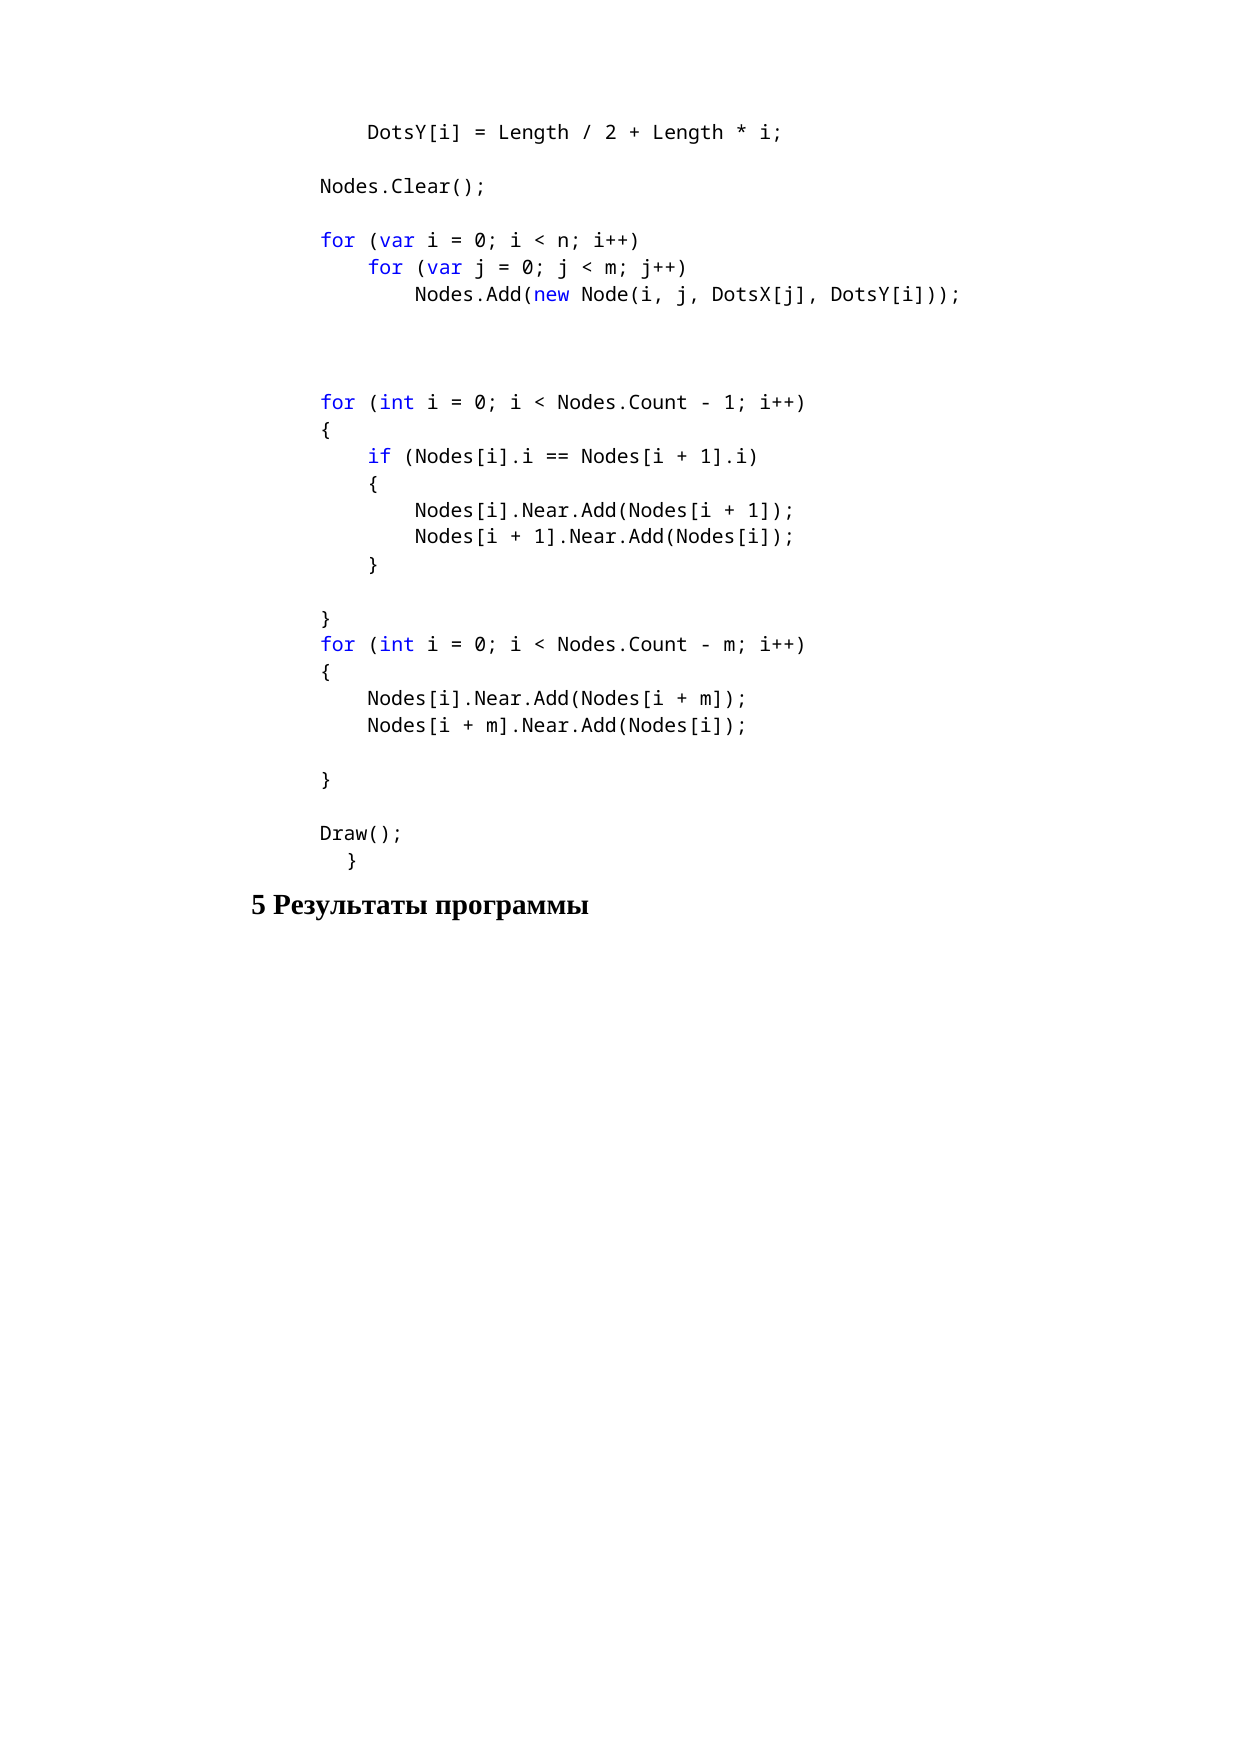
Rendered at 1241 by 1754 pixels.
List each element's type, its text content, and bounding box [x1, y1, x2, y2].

text for (int i = 0; i < Nodes.Count - m; i++) [177, 631, 1152, 658]
text Nodes[i + m].Near.Add(Nodes[i]); [177, 712, 1152, 739]
text { [177, 658, 1152, 685]
text DotsY[i] = Length / 2 + Length * i; [177, 118, 1152, 145]
text { [177, 415, 1152, 442]
text Draw(); [177, 819, 1152, 847]
text if (Nodes[i].i == Nodes[i + 1].i) [177, 442, 1152, 469]
text } [177, 550, 1152, 577]
text { [177, 469, 1152, 496]
text } [177, 604, 1152, 631]
text for (var j = 0; j < m; j++) [177, 253, 1152, 280]
text Nodes[i].Near.Add(Nodes[i + 1]); [177, 496, 1152, 523]
text Nodes[i].Near.Add(Nodes[i + m]); [177, 685, 1152, 712]
text Nodes.Clear(); [177, 172, 1152, 199]
text Nodes[i + 1].Near.Add(Nodes[i]); [177, 523, 1152, 550]
text } [177, 766, 1152, 793]
text Nodes.Add(new Node(i, j, DotsX[j], DotsY[i])); [177, 280, 1152, 307]
text } [177, 847, 1152, 873]
text for (int i = 0; i < Nodes.Count - 1; i++) [177, 388, 1152, 415]
text for (var i = 0; i < n; i++) [177, 226, 1152, 253]
text 5 Результаты программы [177, 887, 1152, 921]
